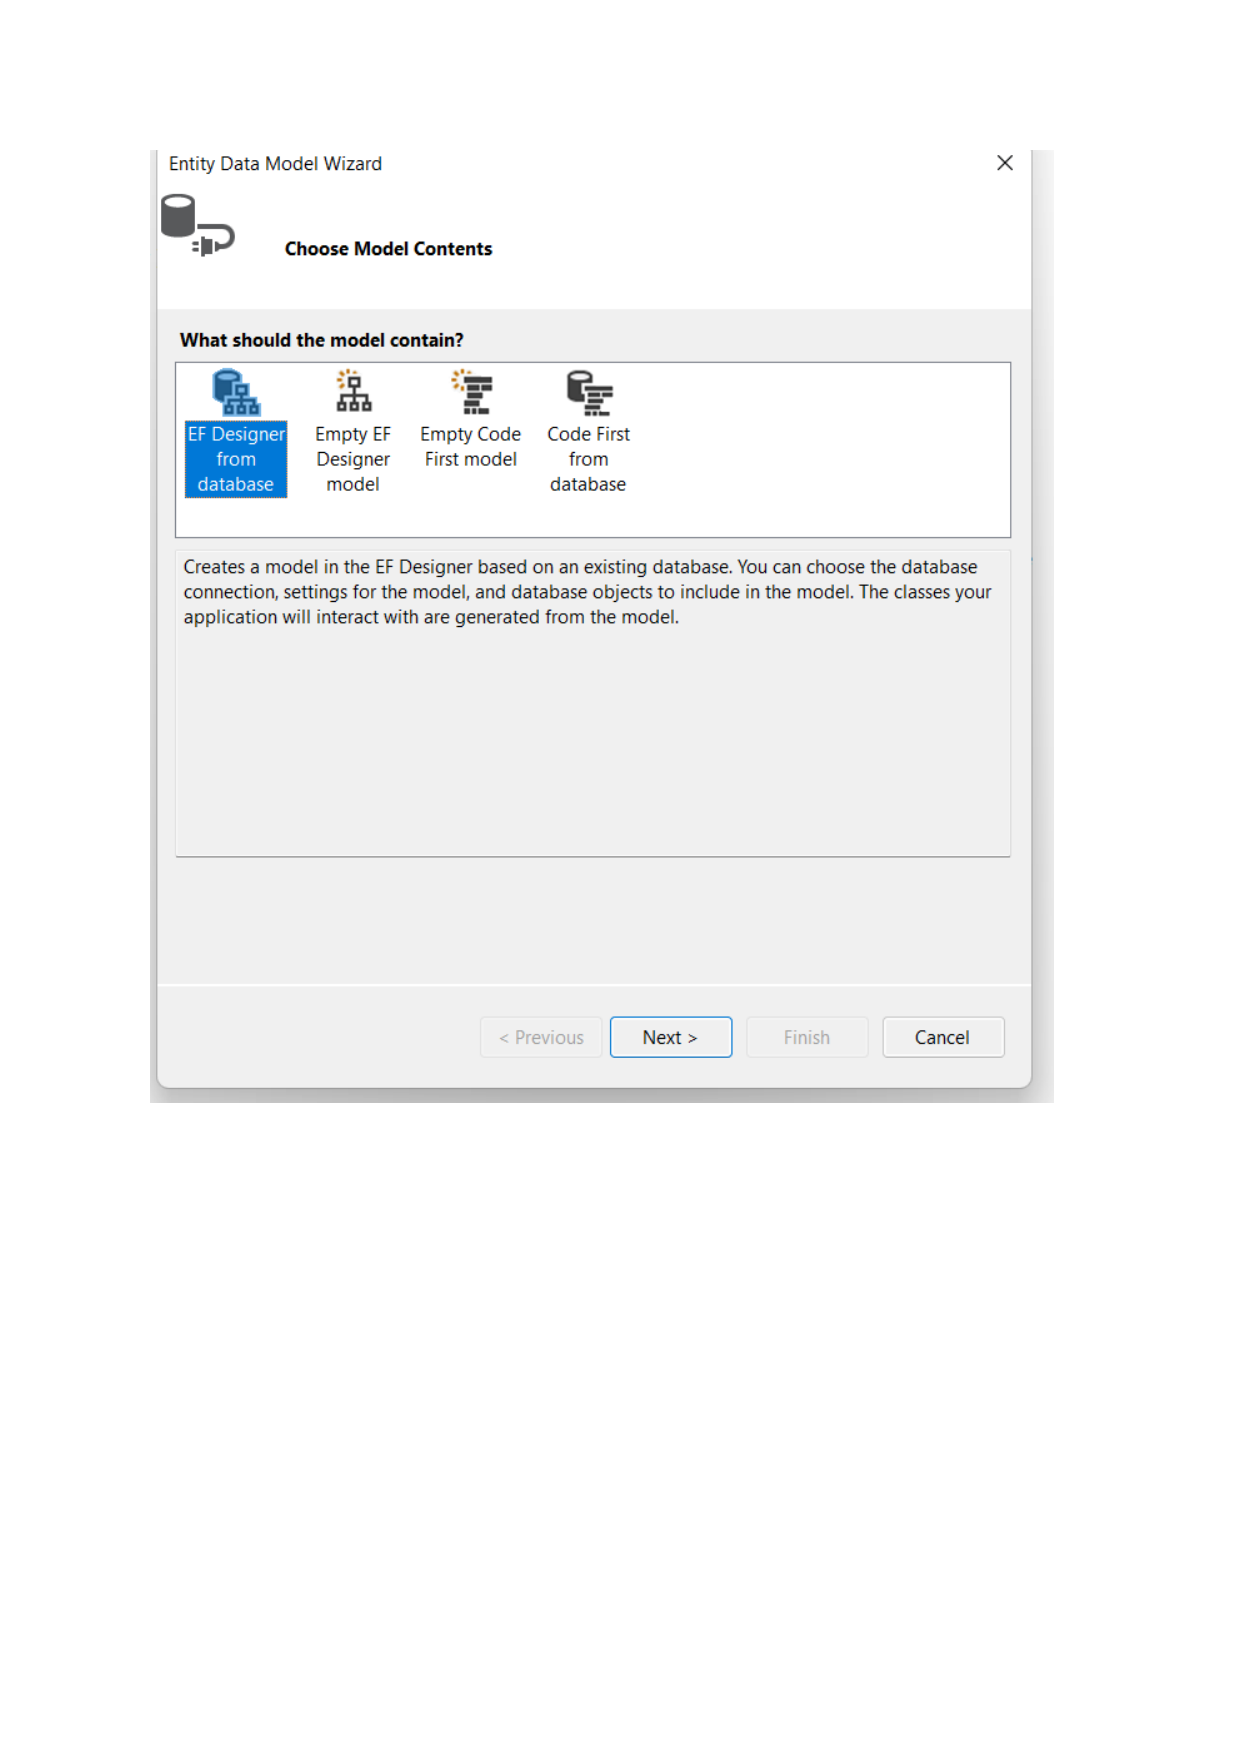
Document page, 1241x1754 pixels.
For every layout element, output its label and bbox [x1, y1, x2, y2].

picture [150, 150, 1054, 1103]
